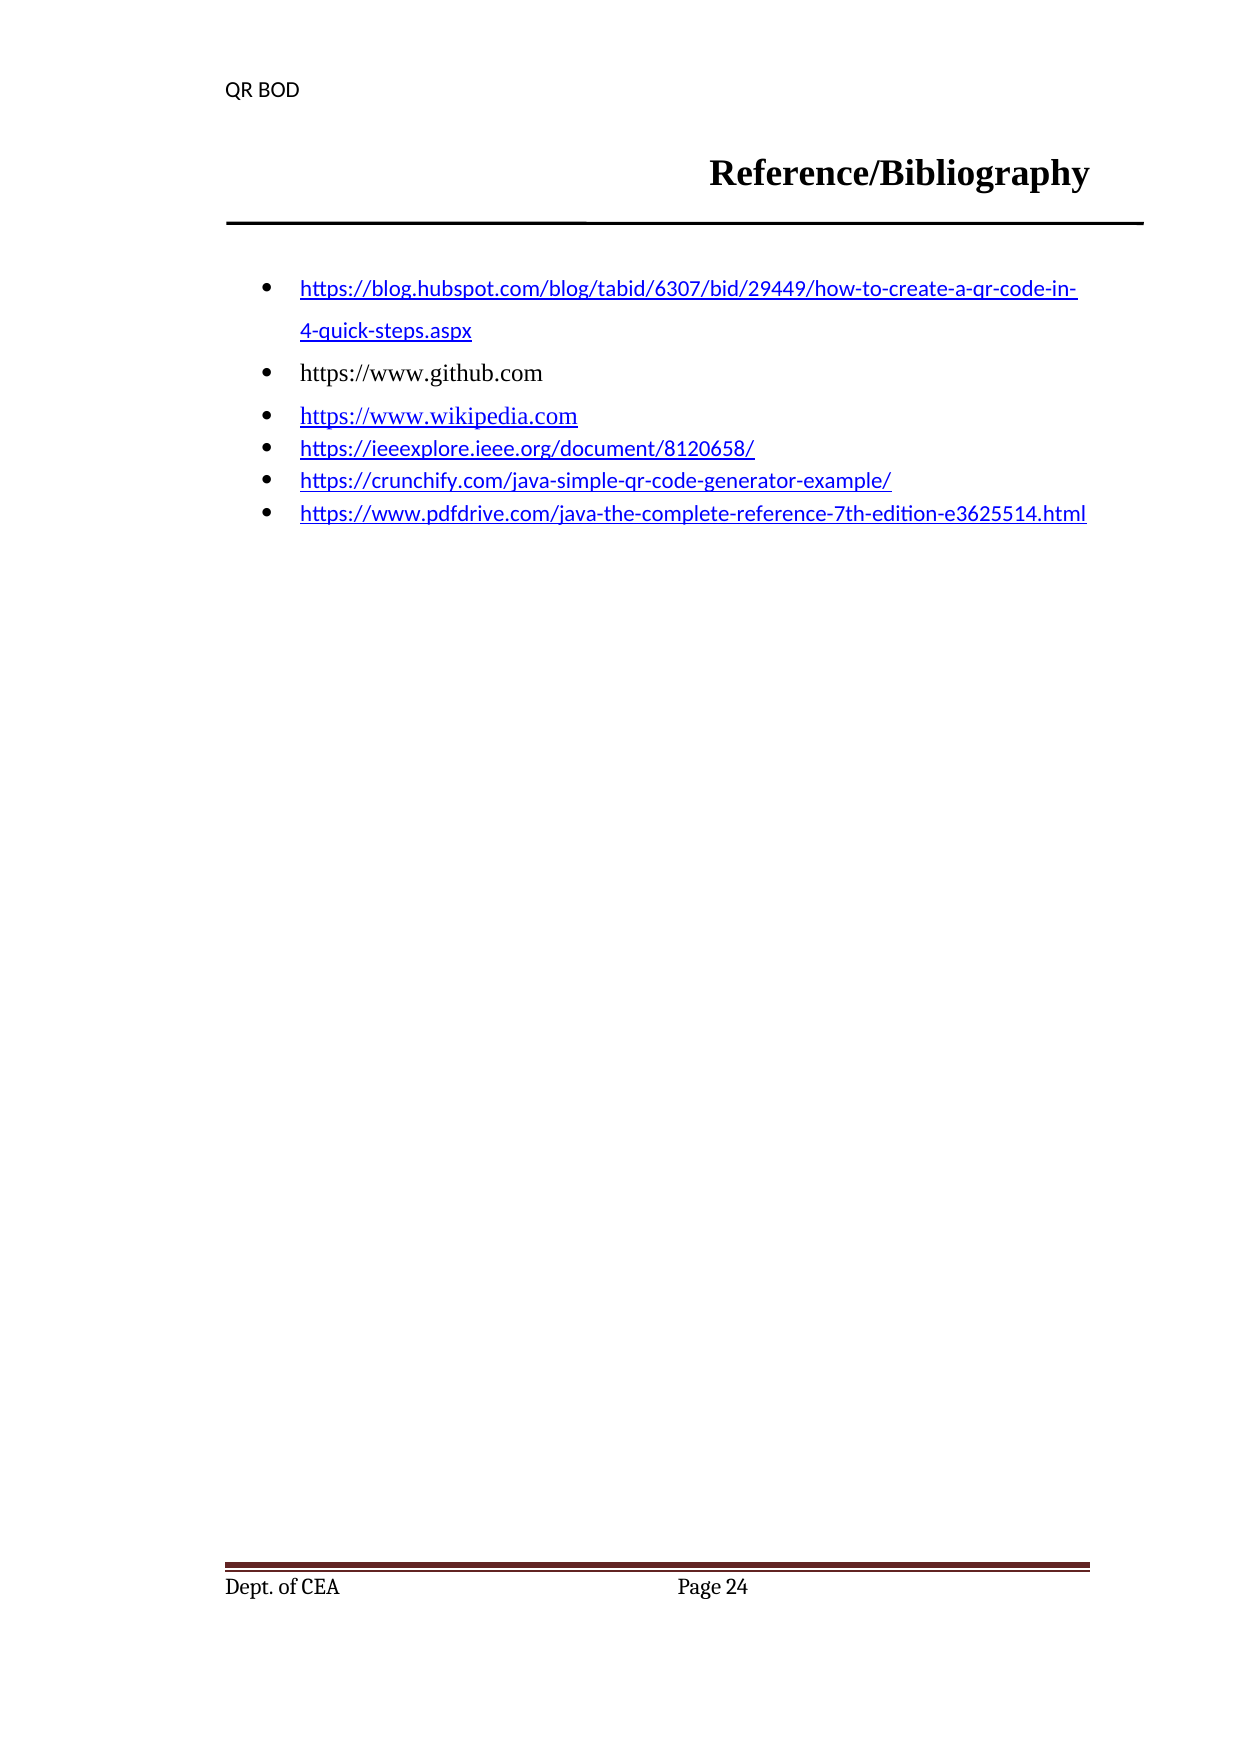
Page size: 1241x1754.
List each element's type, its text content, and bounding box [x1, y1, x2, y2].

list https://www.wikipedia.com [262, 401, 1090, 430]
text Reference/Bibliography [225, 150, 1090, 193]
list https://blog.hubspot.com/blog/tabid/6307/bid/29449/how-to-create-a-qr-code-in-4-quick-steps.aspx [262, 274, 1090, 344]
list https://www.pdfdrive.com/java-the-complete-reference-7th-edition-e3625514.html [262, 499, 1090, 527]
list https://crunchify.com/java-simple-qr-code-generator-example/ [262, 467, 1090, 494]
list https://ieeexplore.ieee.org/document/8120658/ [262, 434, 1090, 462]
list https://www.github.com [262, 358, 1090, 387]
